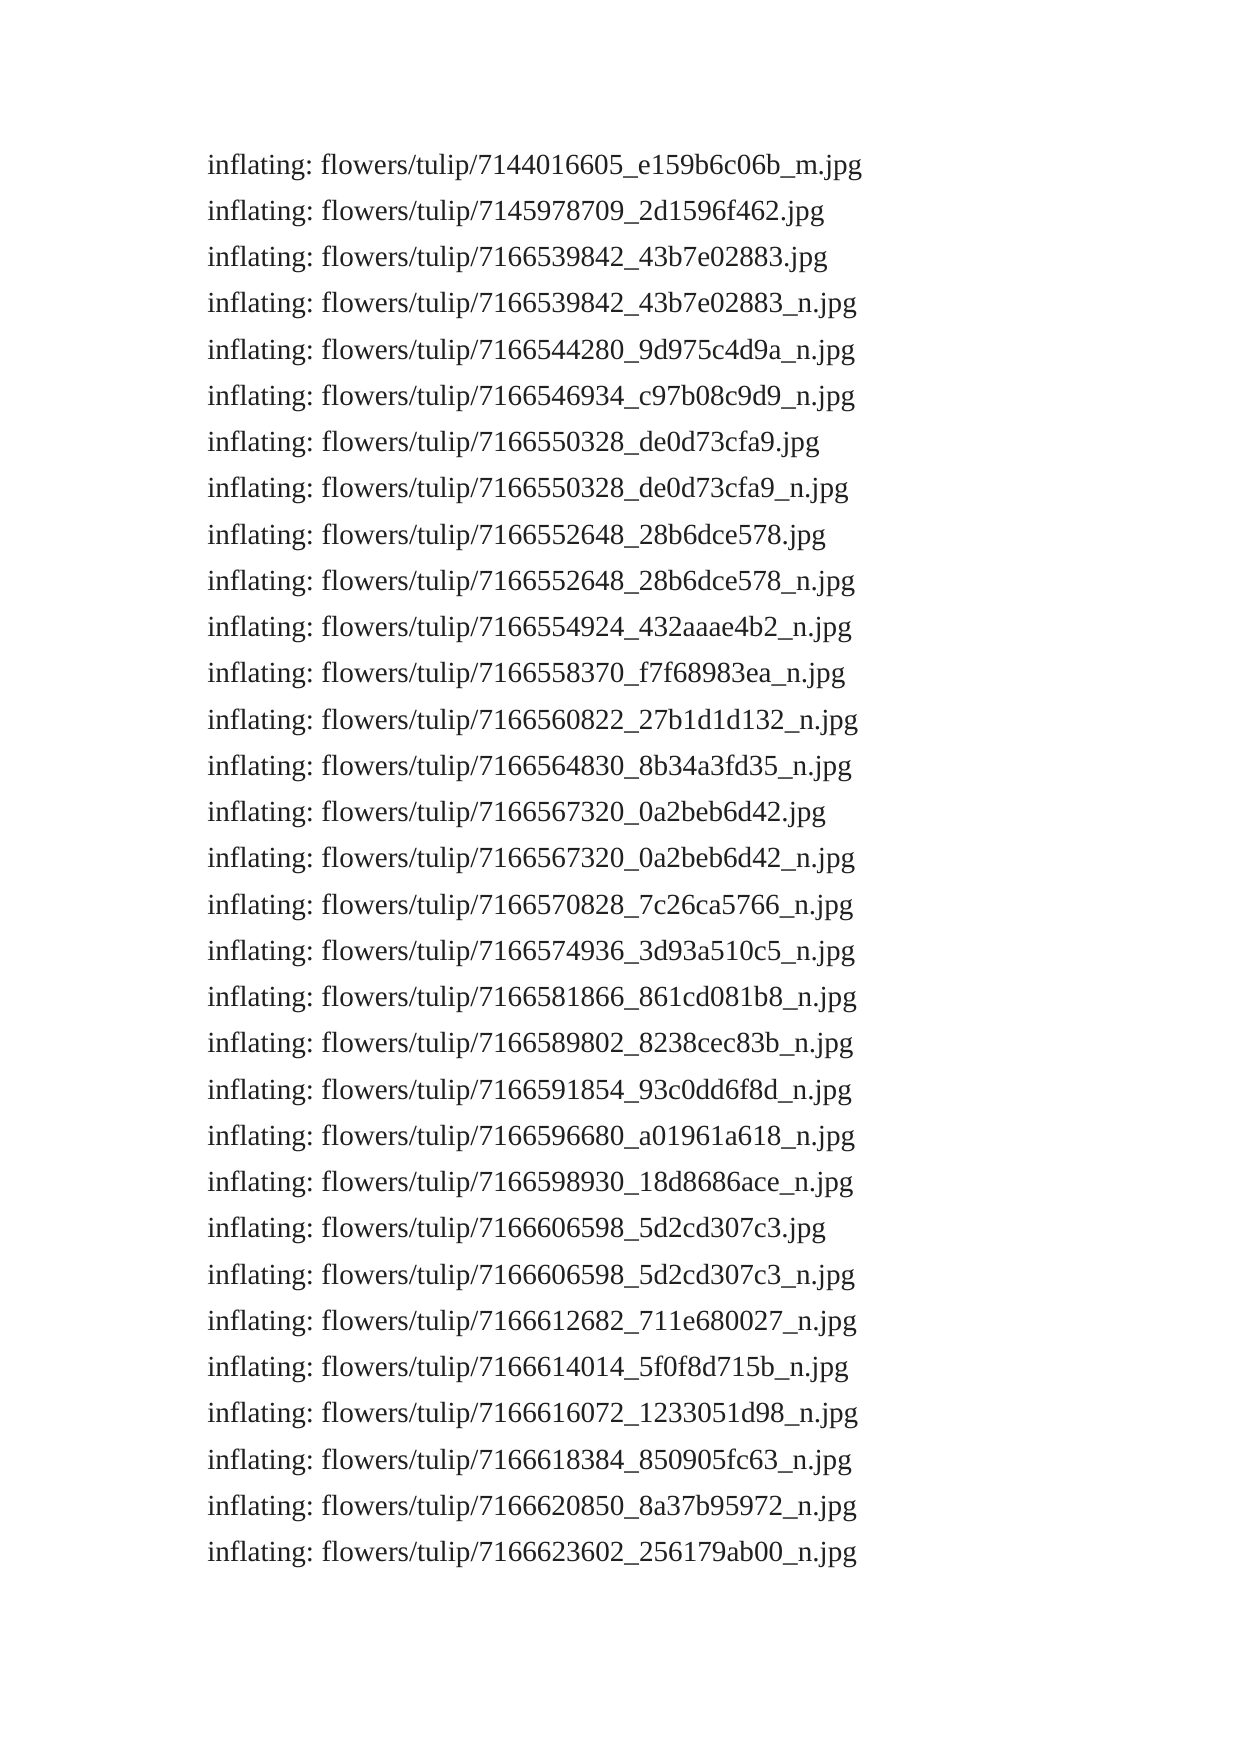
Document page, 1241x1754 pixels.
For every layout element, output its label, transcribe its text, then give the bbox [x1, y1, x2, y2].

text inflating: flowers/tulip/7144016605_e159b6c06b_m.jpg inflating: flowers/tulip/7145978709_2d1596f462.jpg inflating: flowers/tulip/7166539842_43b7e02883.jpg inflating: flowers/tulip/7166539842_43b7e02883_n.jpg inflating: flowers/tulip/7166544280_9d975c4d9a_n.jpg inflating: flowers/tulip/7166546934_c97b08c9d9_n.jpg inflating: flowers/tulip/7166550328_de0d73cfa9.jpg inflating: flowers/tulip/7166550328_de0d73cfa9_n.jpg inflating: flowers/tulip/7166552648_28b6dce578.jpg inflating: flowers/tulip/7166552648_28b6dce578_n.jpg inflating: flowers/tulip/7166554924_432aaae4b2_n.jpg inflating: flowers/tulip/7166558370_f7f68983ea_n.jpg inflating: flowers/tulip/7166560822_27b1d1d132_n.jpg inflating: flowers/tulip/7166564830_8b34a3fd35_n.jpg inflating: flowers/tulip/7166567320_0a2beb6d42.jpg inflating: flowers/tulip/7166567320_0a2beb6d42_n.jpg inflating: flowers/tulip/7166570828_7c26ca5766_n.jpg inflating: flowers/tulip/7166574936_3d93a510c5_n.jpg inflating: flowers/tulip/7166581866_861cd081b8_n.jpg inflating: flowers/tulip/7166589802_8238cec83b_n.jpg inflating: flowers/tulip/7166591854_93c0dd6f8d_n.jpg inflating: flowers/tulip/7166596680_a01961a618_n.jpg inflating: flowers/tulip/7166598930_18d8686ace_n.jpg inflating: flowers/tulip/7166606598_5d2cd307c3.jpg inflating: flowers/tulip/7166606598_5d2cd307c3_n.jpg inflating: flowers/tulip/7166612682_711e680027_n.jpg inflating: flowers/tulip/7166614014_5f0f8d715b_n.jpg inflating: flowers/tulip/7166616072_1233051d98_n.jpg inflating: flowers/tulip/7166618384_850905fc63_n.jpg inflating: flowers/tulip/7166620850_8a37b95972_n.jpg inflating: flowers/tulip/7166623602_256179ab00_n.jpg [207, 147, 864, 1568]
